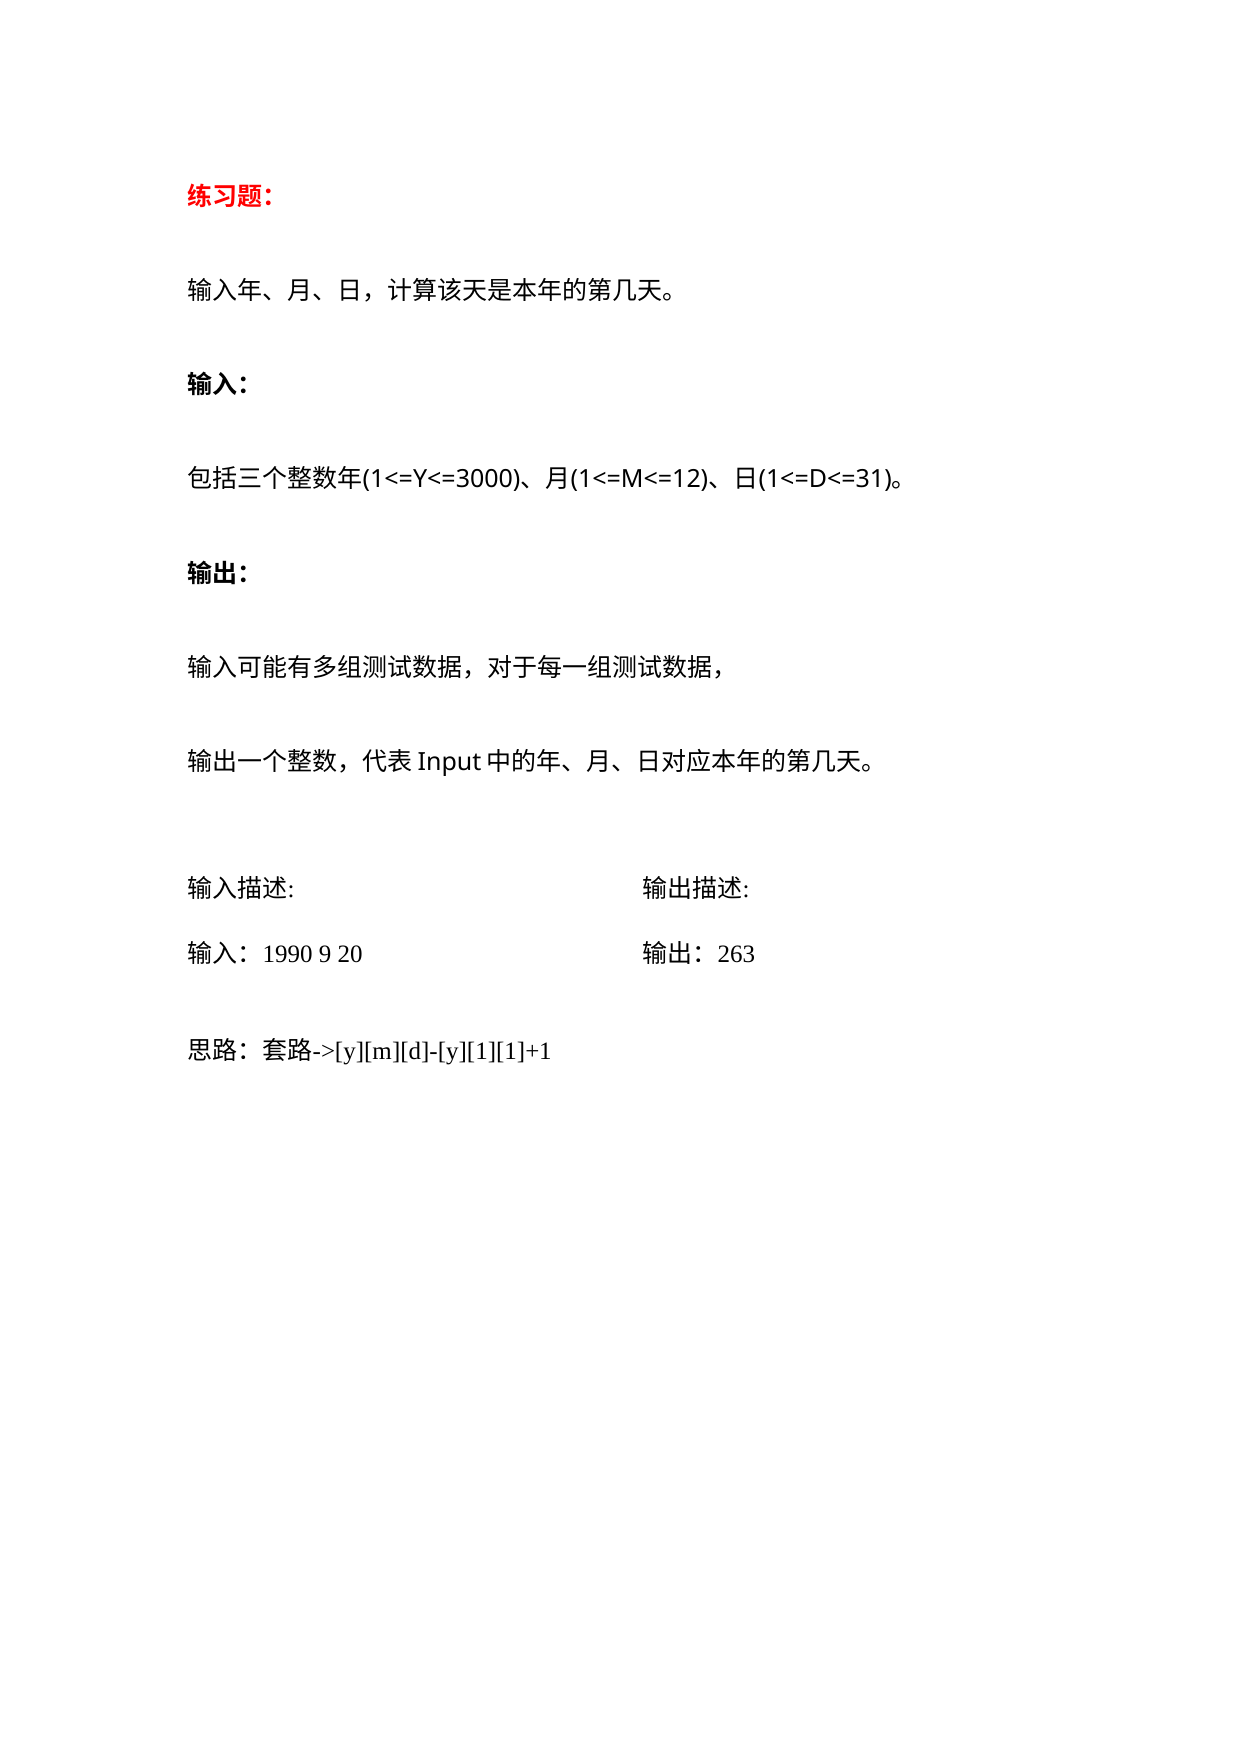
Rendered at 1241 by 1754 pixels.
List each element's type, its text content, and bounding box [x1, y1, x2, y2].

text 输入可能有多组测试数据，对于每一组测试数据， [187, 633, 1053, 698]
text 输出： [187, 539, 1053, 604]
text 输入年、月、日，计算该天是本年的第几天。 [187, 256, 1053, 321]
text 包括三个整数年(1<=Y<=3000)、月(1<=M<=12)、日(1<=D<=31)。 [187, 444, 1053, 509]
text 思路：套路->[y][m][d]-[y][1][1]+1 [187, 1016, 1053, 1081]
text 输出一个整数，代表Input中的年、月、日对应本年的第几天。 [187, 727, 1053, 792]
text 练习题： [187, 162, 1053, 227]
text 输出描述: [642, 854, 1053, 919]
text 输入：1990 9 20 [187, 919, 598, 984]
text 输入： [187, 350, 1053, 415]
text 输入描述: [187, 854, 598, 919]
text 输出：263 [642, 919, 1053, 984]
